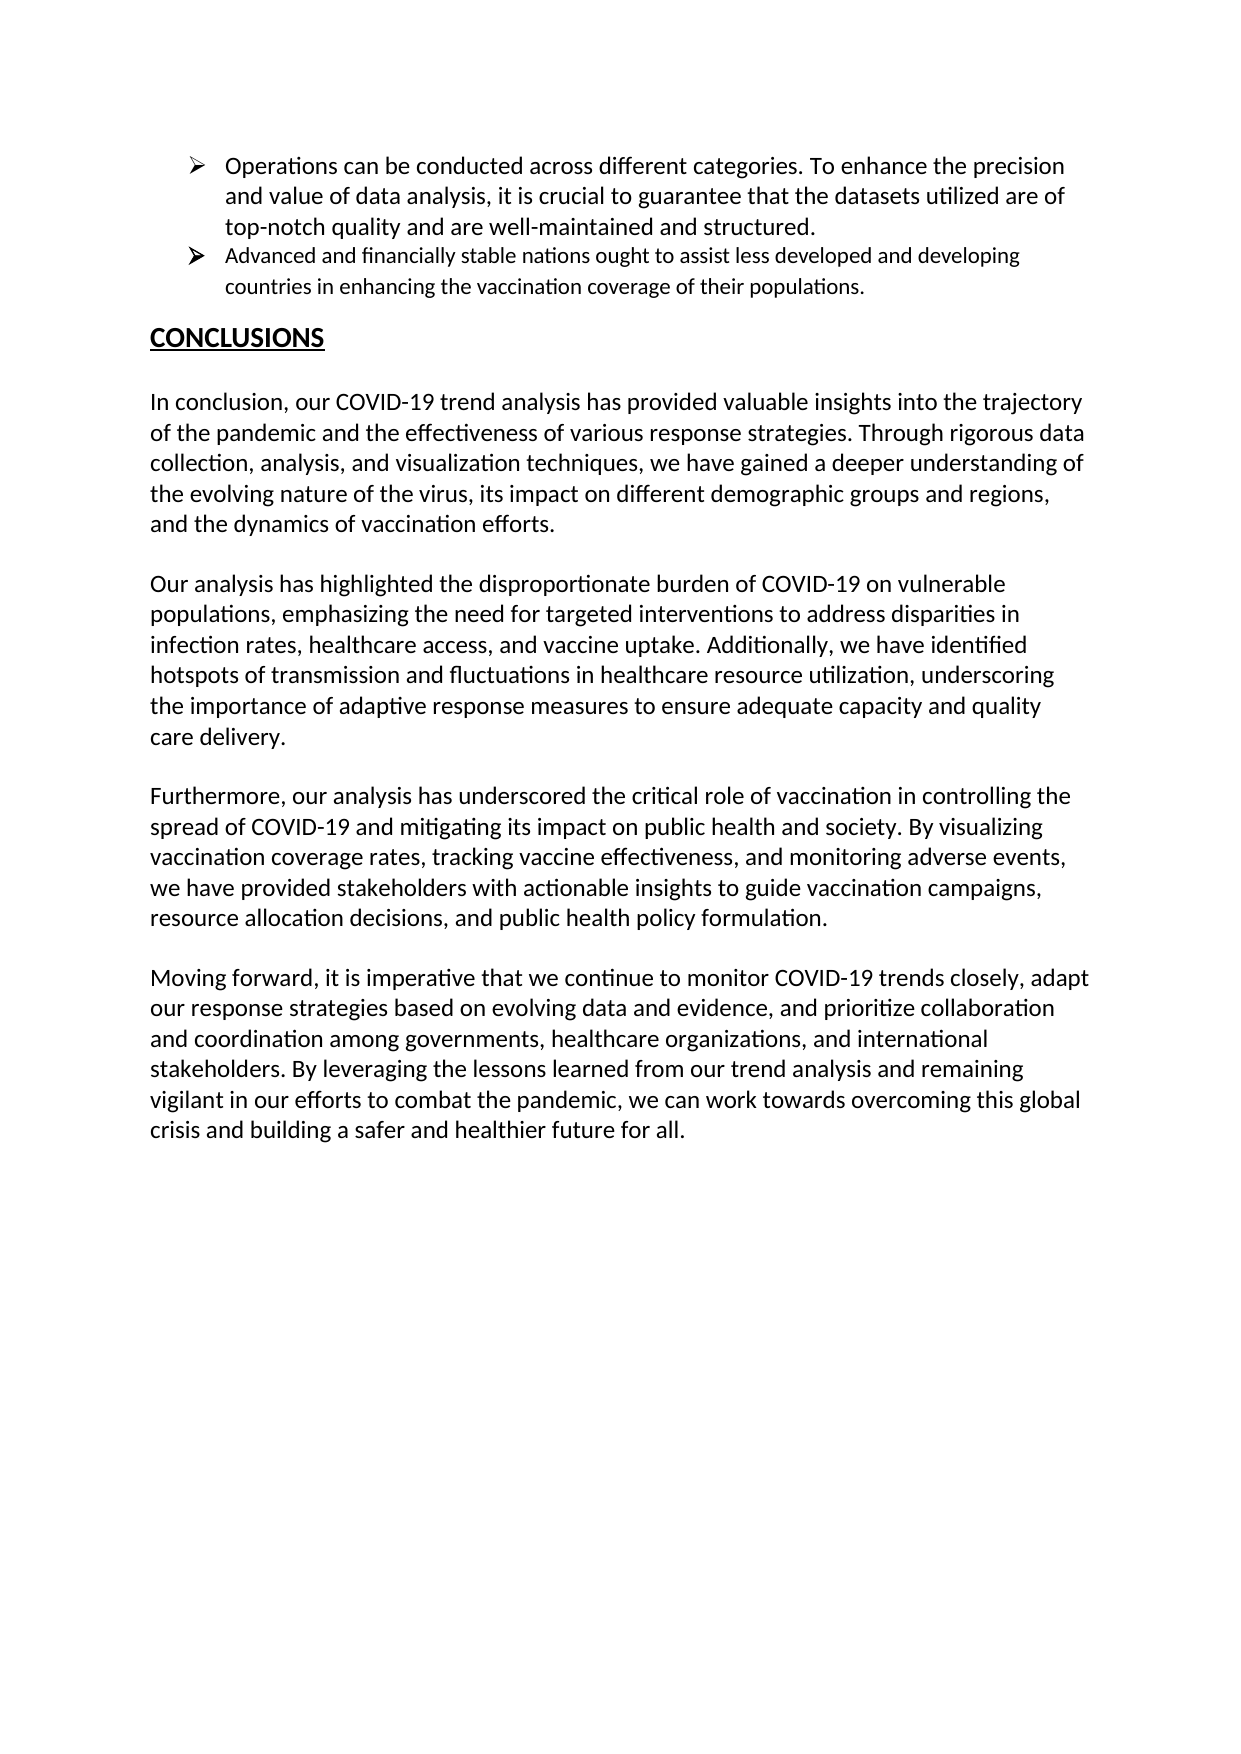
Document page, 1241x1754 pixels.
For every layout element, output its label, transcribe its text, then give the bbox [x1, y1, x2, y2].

text Our analysis has highlighted the disproportionate burden of COVID-19 on vulnerable populations, emphasizing the need for targeted interventions to address disparities in infection rates, healthcare access, and vaccine uptake. Additionally, we have identified hotspots of transmission and fluctuations in healthcare resource utilization, underscoring the importance of adaptive response measures to ensure adequate capacity and quality care delivery. [150, 568, 1090, 751]
text CONCLUSIONS [150, 319, 1090, 354]
list Advanced and financially stable nations ought to assist less developed and developing countries in enhancing the vaccination coverage of their populations. [187, 242, 1090, 300]
text In conclusion, our COVID-19 trend analysis has provided valuable insights into the trajectory of the pandemic and the effectiveness of various response strategies. Through rigorous data collection, analysis, and visualization techniques, we have gained a deeper understanding of the evolving nature of the virus, its impact on different demographic groups and regions, and the dynamics of vaccination efforts. [150, 386, 1090, 539]
text Moving forward, it is imperative that we continue to monitor COVID-19 trends closely, adapt our response strategies based on evolving data and evidence, and prioritize collaboration and coordination among governments, healthcare organizations, and international stakeholders. By leveraging the lessons learned from our trend analysis and remaining vigilant in our efforts to combat the pandemic, we can work towards overcoming this global crisis and building a safer and healthier future for all. [150, 962, 1090, 1145]
list Operations can be conducted across different categories. To enhance the precision and value of data analysis, it is crucial to guarantee that the datasets utilized are of top-notch quality and are well-maintained and structured. [187, 150, 1090, 242]
text Furthermore, our analysis has underscored the critical role of vaccination in controlling the spread of COVID-19 and mitigating its impact on public health and society. By visualizing vaccination coverage rates, tracking vaccine effectiveness, and monitoring adverse events, we have provided stakeholders with actionable insights to guide vaccination campaigns, resource allocation decisions, and public health policy formulation. [150, 780, 1090, 933]
